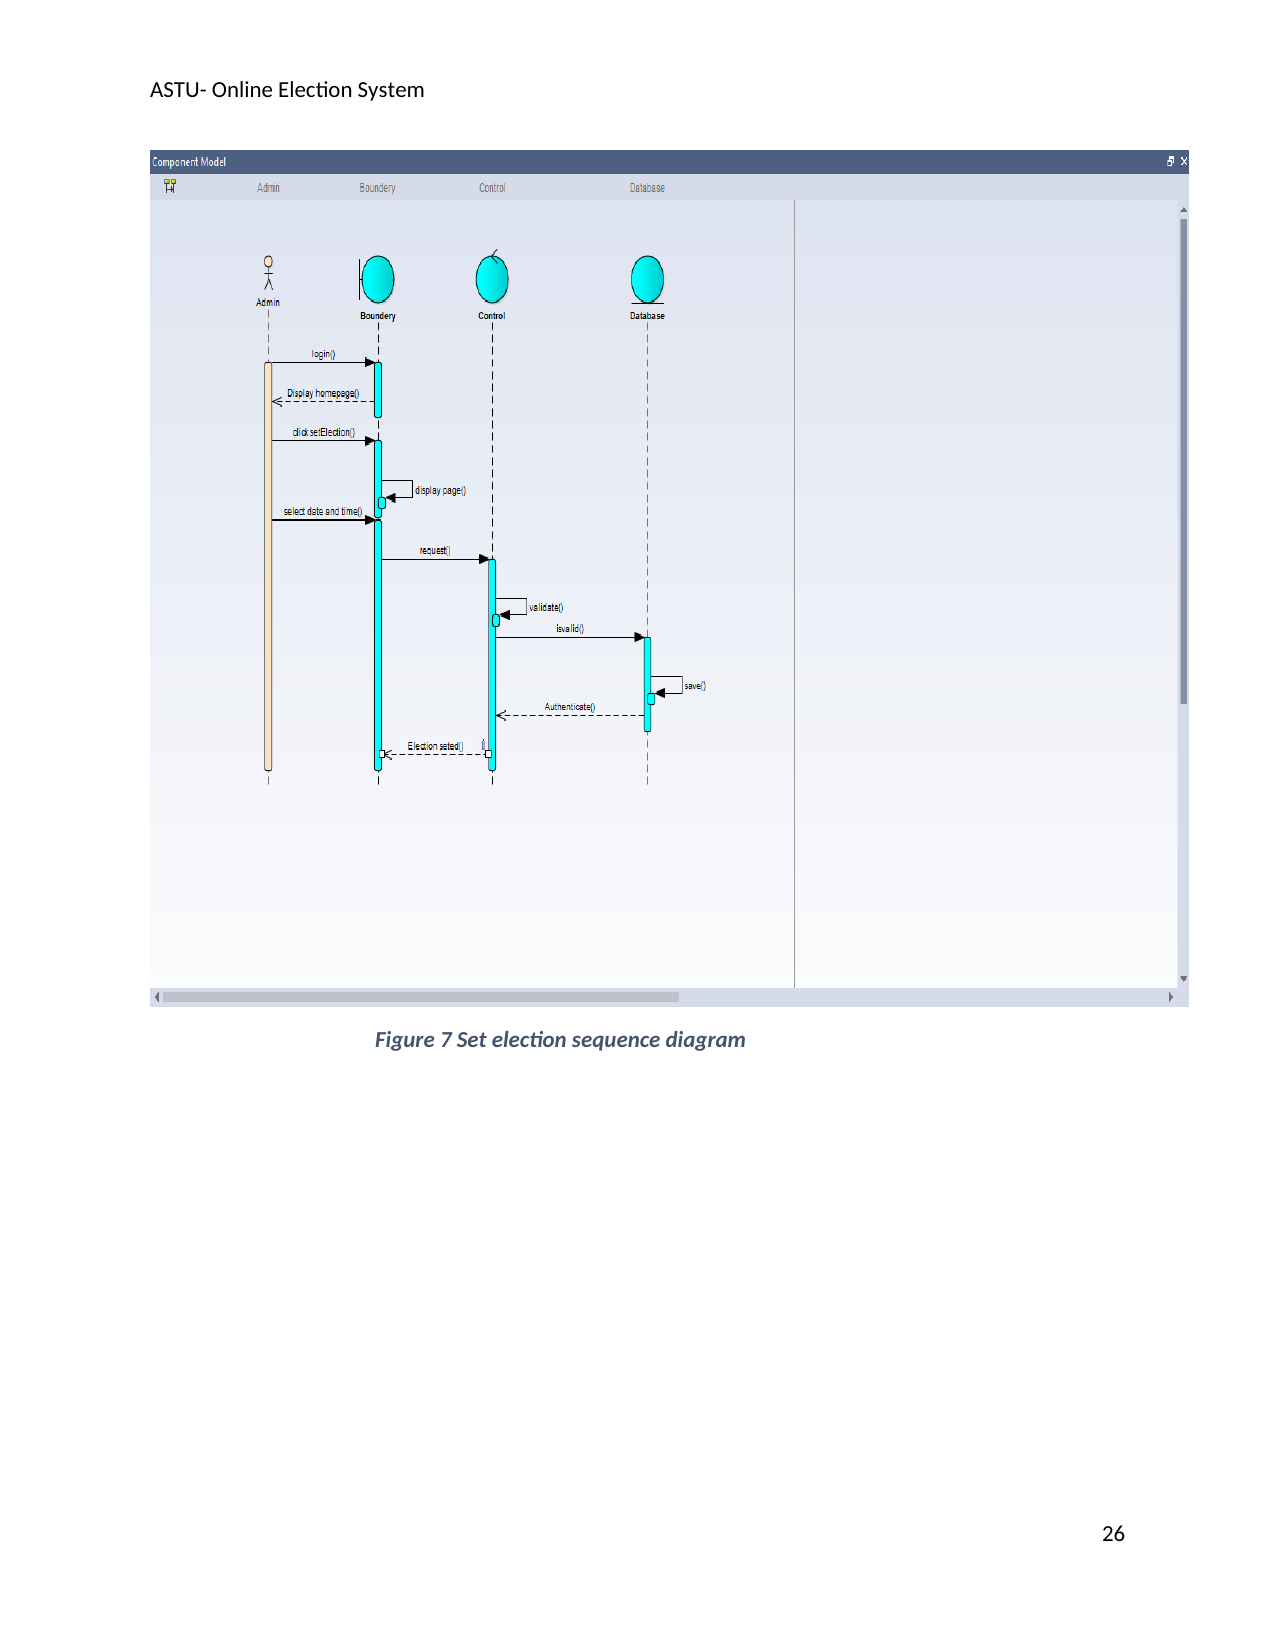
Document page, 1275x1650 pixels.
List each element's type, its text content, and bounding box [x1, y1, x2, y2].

text Figure 7 Set election sequence diagram [150, 1026, 1125, 1054]
picture [150, 150, 1189, 1007]
